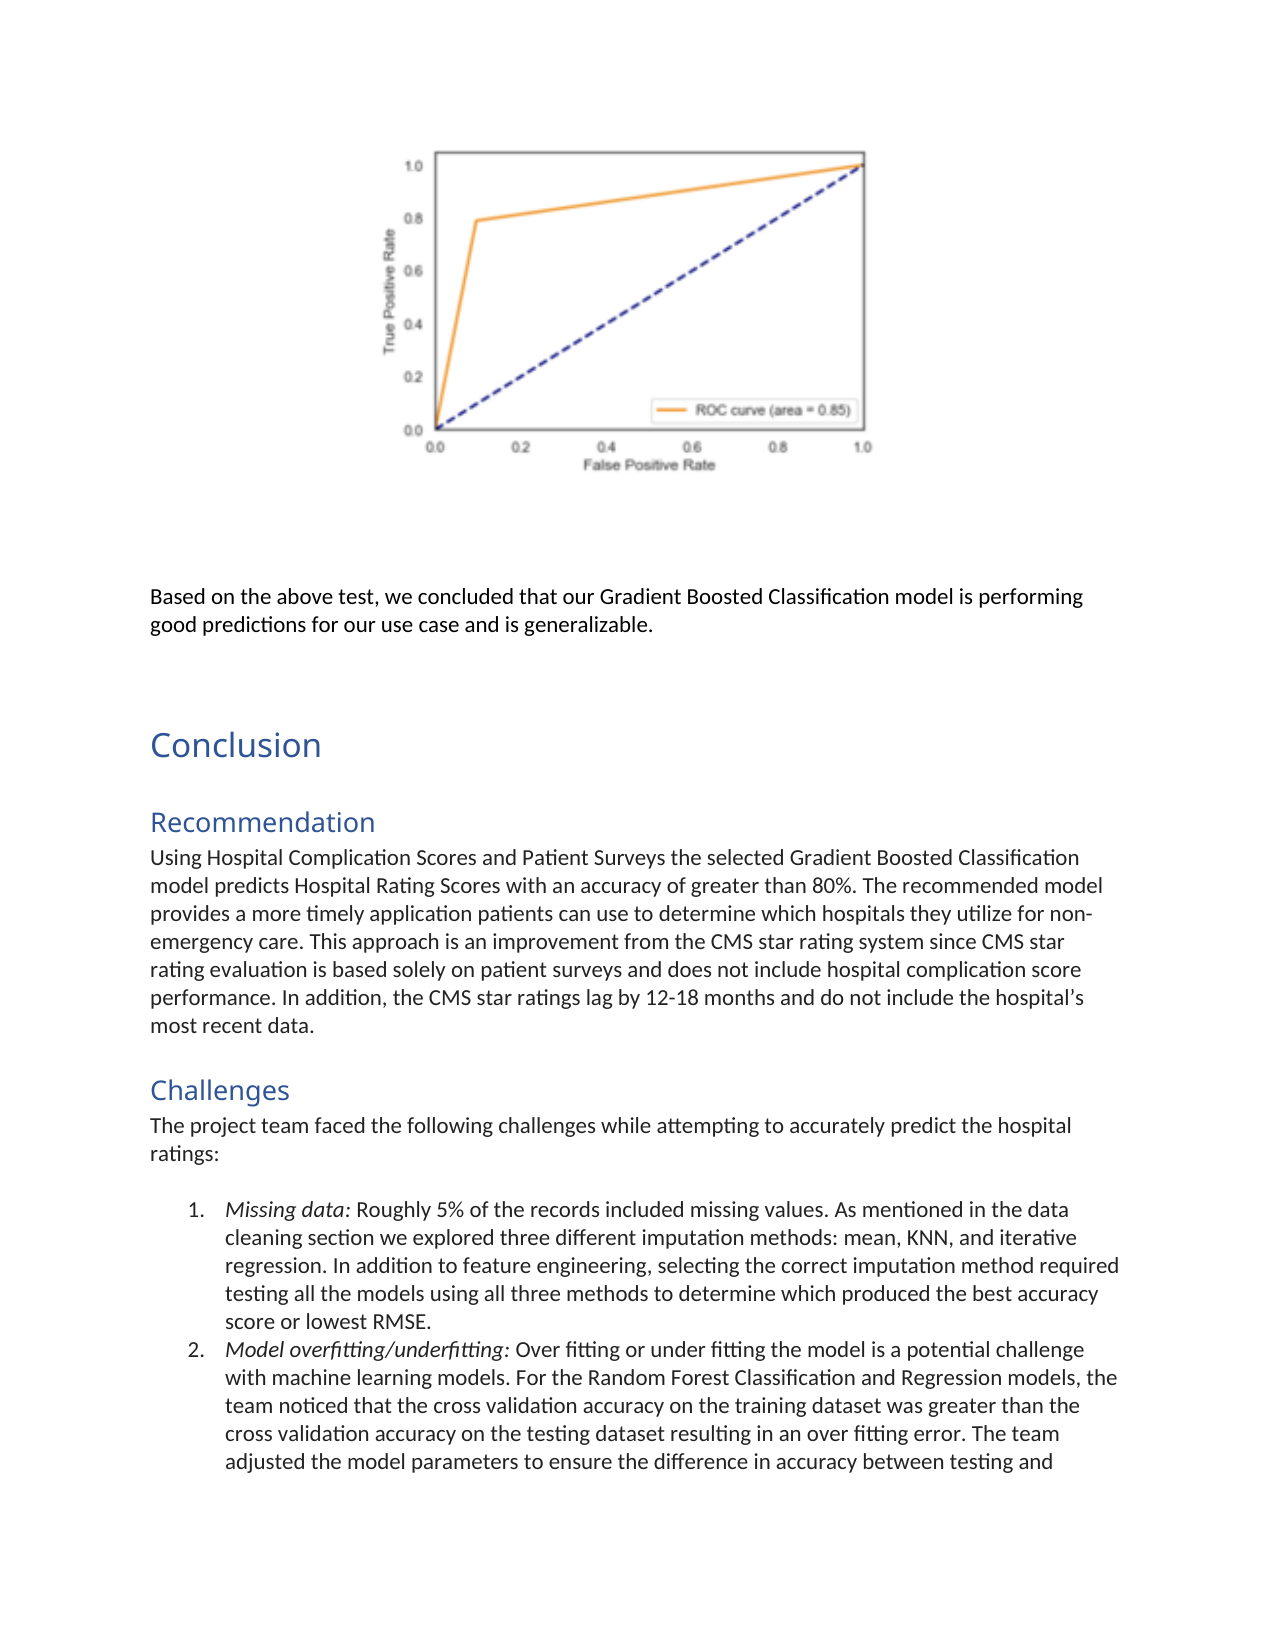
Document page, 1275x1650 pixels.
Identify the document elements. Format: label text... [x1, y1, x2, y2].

subtitle Conclusion [150, 722, 1125, 767]
picture [351, 150, 924, 496]
text Based on the above test, we concluded that our Gradient Boosted Classification model is performing good predictions for our use case and is generalizable. [150, 582, 1125, 638]
subtitle Recommendation [150, 803, 1125, 840]
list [187, 1335, 1125, 1475]
text The project team faced the following challenges while attempting to accurately predict the hospital ratings: [150, 1111, 1125, 1167]
subtitle Challenges [150, 1071, 1125, 1108]
text Using Hospital Complication Scores and Patient Surveys the selected Gradient Boosted Classification model predicts Hospital Rating Scores with an accuracy of greater than 80%. The recommended model provides a more timely application patients can use to determine which hospitals they utilize for non-emergency care. This approach is an improvement from the CMS star rating system since CMS star rating evaluation is based solely on patient surveys and does not include hospital complication score performance. In addition, the CMS star ratings lag by 12-18 months and do not include the hospital’s most recent data. [150, 843, 1125, 1039]
list Missing data: Roughly 5% of the records included missing values. As mentioned in the data cleaning section we explored three different imputation methods: mean, KNN, and iterative regression. In addition to feature engineering, selecting the correct imputation method required testing all the models using all three methods to determine which produced the best accuracy score or lowest RMSE. [187, 1195, 1125, 1335]
